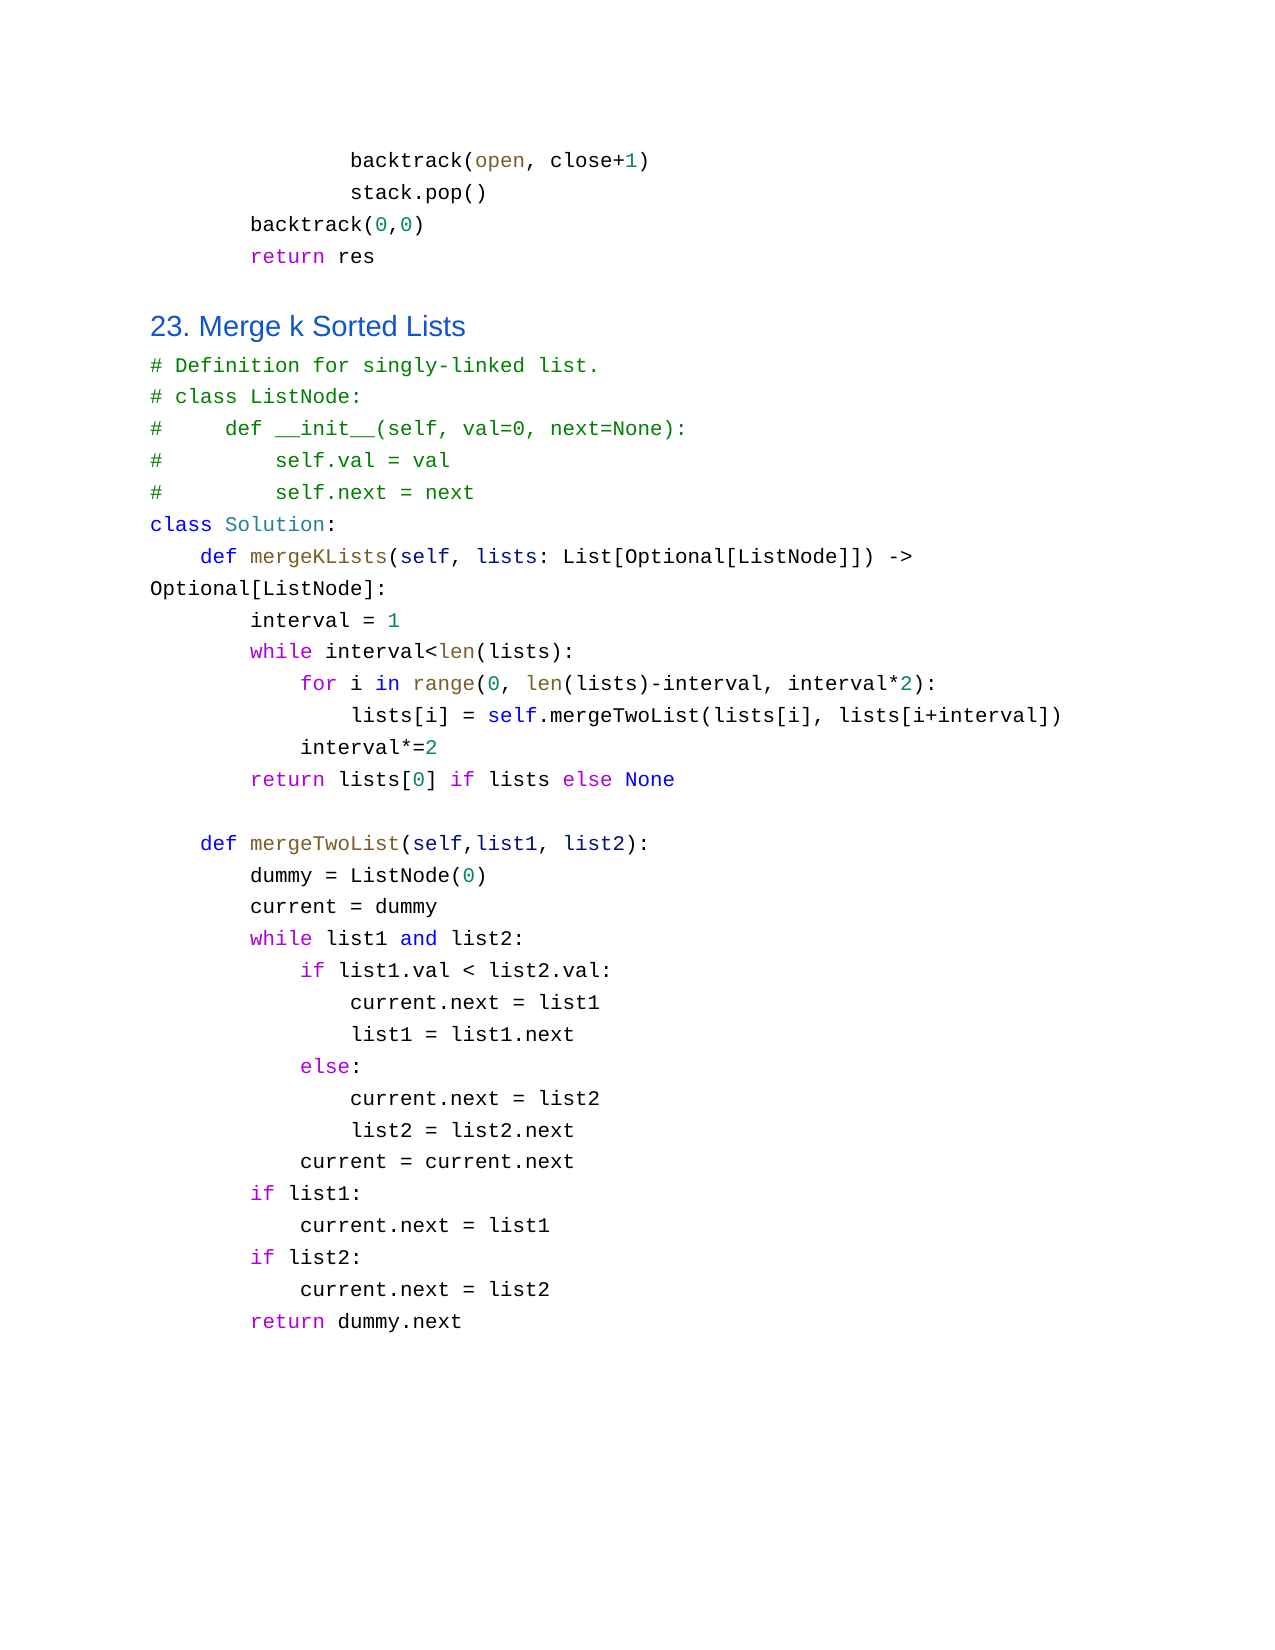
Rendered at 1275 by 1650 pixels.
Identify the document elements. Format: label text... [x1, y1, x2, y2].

text def mergeKLists(self, lists: List[Optional[ListNode]]) -> Optional[ListNode]: [150, 546, 1125, 601]
text interval*=2 [150, 737, 1125, 761]
text if list2: [150, 1247, 1125, 1271]
text backtrack(open, close+1) [150, 150, 1125, 174]
text for i in range(0, len(lists)-interval, interval*2): [150, 673, 1125, 697]
text lists[i] = self.mergeTwoList(lists[i], lists[i+interval]) [150, 705, 1125, 729]
text dummy = ListNode(0) [150, 864, 1125, 888]
text current = dummy [150, 896, 1125, 920]
text current.next = list1 [150, 1215, 1125, 1239]
text class Solution: [150, 514, 1125, 538]
text list2 = list2.next [150, 1119, 1125, 1143]
text return dummy.next [150, 1311, 1125, 1334]
text # def __init__(self, val=0, next=None): [150, 418, 1125, 442]
text def mergeTwoList(self,list1, list2): [150, 833, 1125, 856]
text current.next = list2 [150, 1279, 1125, 1303]
text while interval<len(lists): [150, 641, 1125, 665]
text list1 = list1.next [150, 1024, 1125, 1048]
text current.next = list1 [150, 992, 1125, 1016]
text if list1.val < list2.val: [150, 960, 1125, 984]
text # class ListNode: [150, 386, 1125, 410]
text # Definition for singly-linked list. [150, 354, 1125, 378]
text if list1: [150, 1183, 1125, 1207]
text # self.val = val [150, 450, 1125, 474]
text current = current.next [150, 1151, 1125, 1175]
text 23. Merge k Sorted Lists [150, 309, 1125, 343]
text backtrack(0,0) [150, 214, 1125, 237]
text # self.next = next [150, 482, 1125, 506]
text return lists[0] if lists else None [150, 769, 1125, 793]
text while list1 and list2: [150, 928, 1125, 952]
text current.next = list2 [150, 1088, 1125, 1111]
text else: [150, 1056, 1125, 1079]
text return res [150, 246, 1125, 269]
text stack.pop() [150, 182, 1125, 206]
text interval = 1 [150, 609, 1125, 633]
